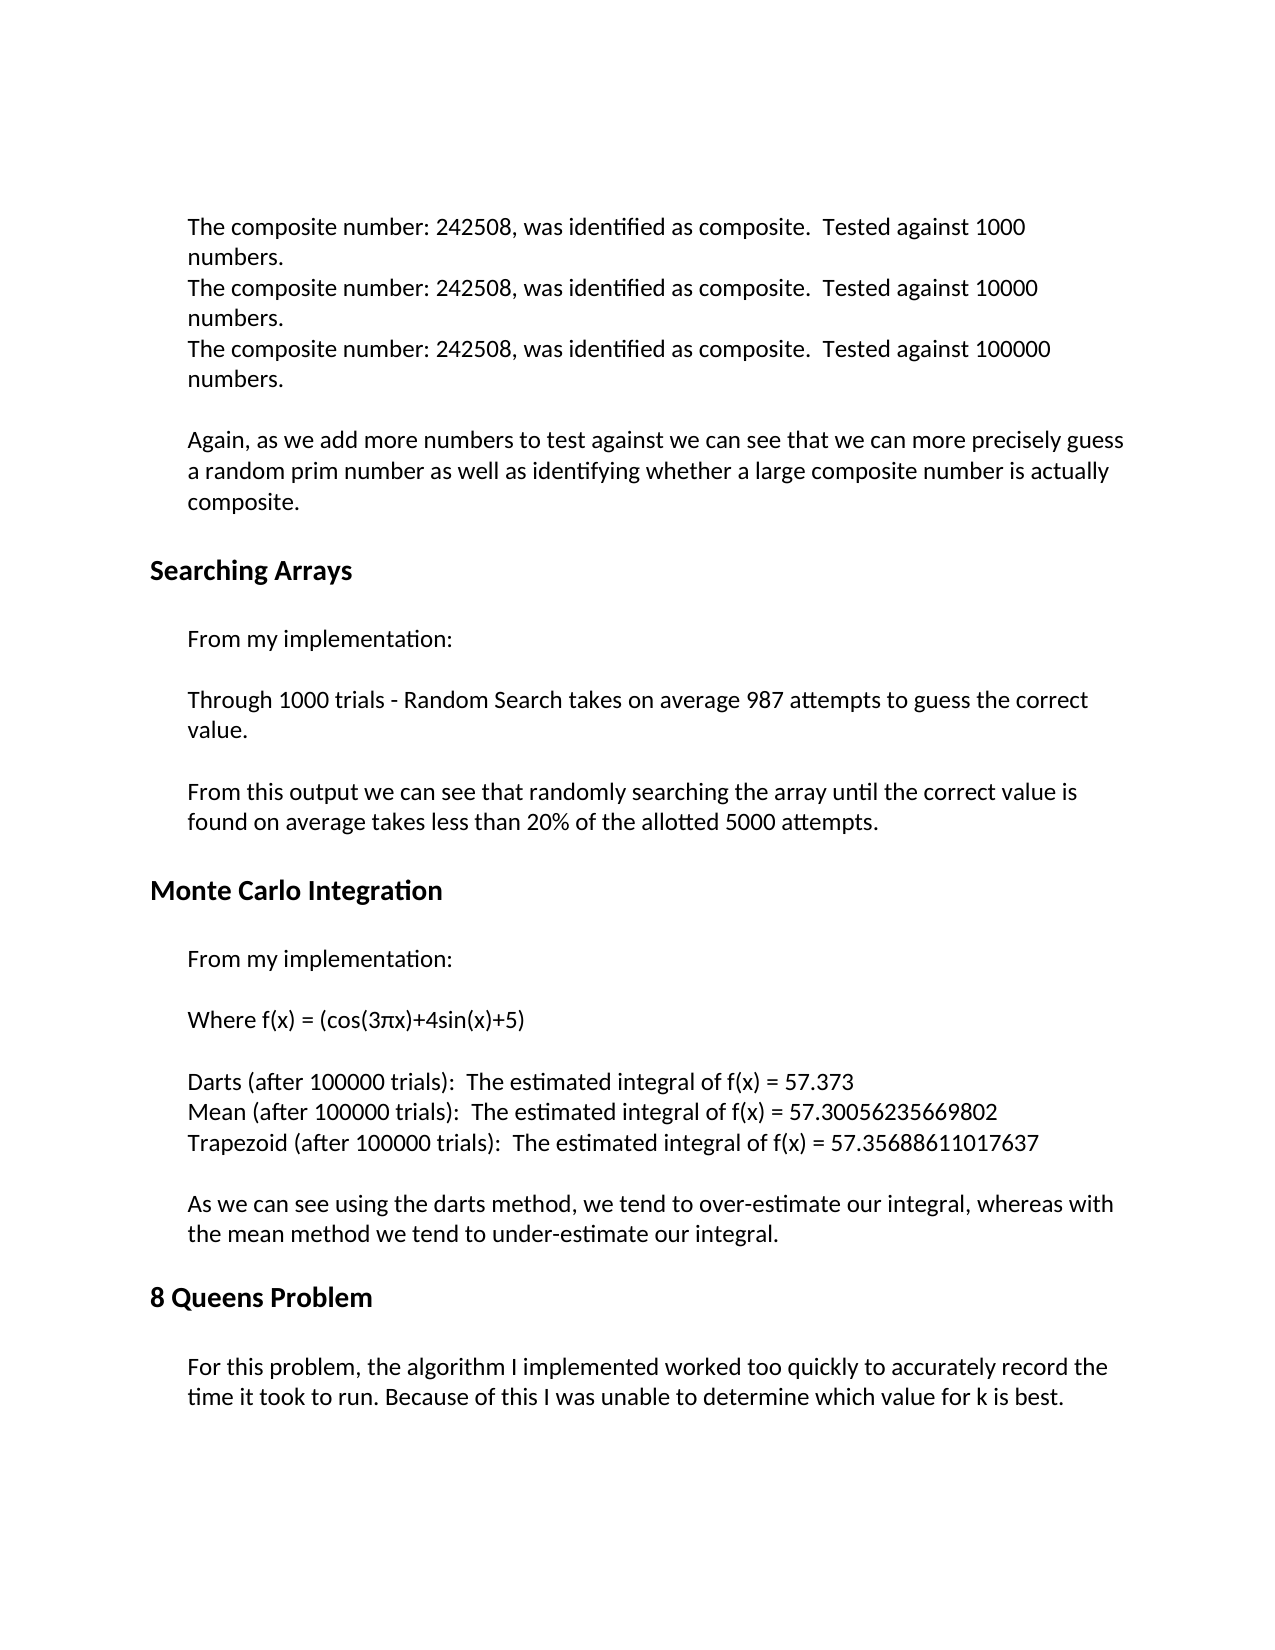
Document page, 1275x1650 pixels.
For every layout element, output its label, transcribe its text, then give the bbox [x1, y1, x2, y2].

text 8 Queens Problem [150, 1279, 1125, 1315]
text For this problem, the algorithm I implemented worked too quickly to accurately record the time it took to run. Because of this I was unable to determine which value for k is best. [187, 1351, 1125, 1412]
text The composite number: 242508, was identified as composite. Tested against 10000 numbers. [187, 272, 1125, 333]
text The composite number: 242508, was identified as composite. Tested against 100000 numbers. [187, 333, 1125, 394]
text Searching Arrays [150, 552, 1125, 587]
text Monte Carlo Integration [150, 872, 1125, 908]
text Mean (after 100000 trials): The estimated integral of f(x) = 57.30056235669802 [187, 1096, 1125, 1127]
text The composite number: 242508, was identified as composite. Tested against 1000 numbers. [187, 211, 1125, 272]
text As we can see using the darts method, we tend to over-estimate our integral, whereas with the mean method we tend to under-estimate our integral. [187, 1188, 1125, 1249]
text Through 1000 trials - Random Search takes on average 987 attempts to guess the correct value. [187, 684, 1125, 745]
text Where f(x) = (cos(3πx)+4sin(x)+5) [187, 1005, 1125, 1035]
text From my implementation: [187, 623, 1125, 654]
text Darts (after 100000 trials): The estimated integral of f(x) = 57.373 [187, 1066, 1125, 1096]
text Again, as we add more numbers to test against we can see that we can more precisely guess a random prim number as well as identifying whether a large composite number is actually composite. [187, 425, 1125, 516]
text Trapezoid (after 100000 trials): The estimated integral of f(x) = 57.35688611017637 [187, 1127, 1125, 1157]
text From this output we can see that randomly searching the array until the correct value is found on average takes less than 20% of the allotted 5000 attempts. [187, 776, 1125, 837]
text From my implementation: [187, 944, 1125, 974]
